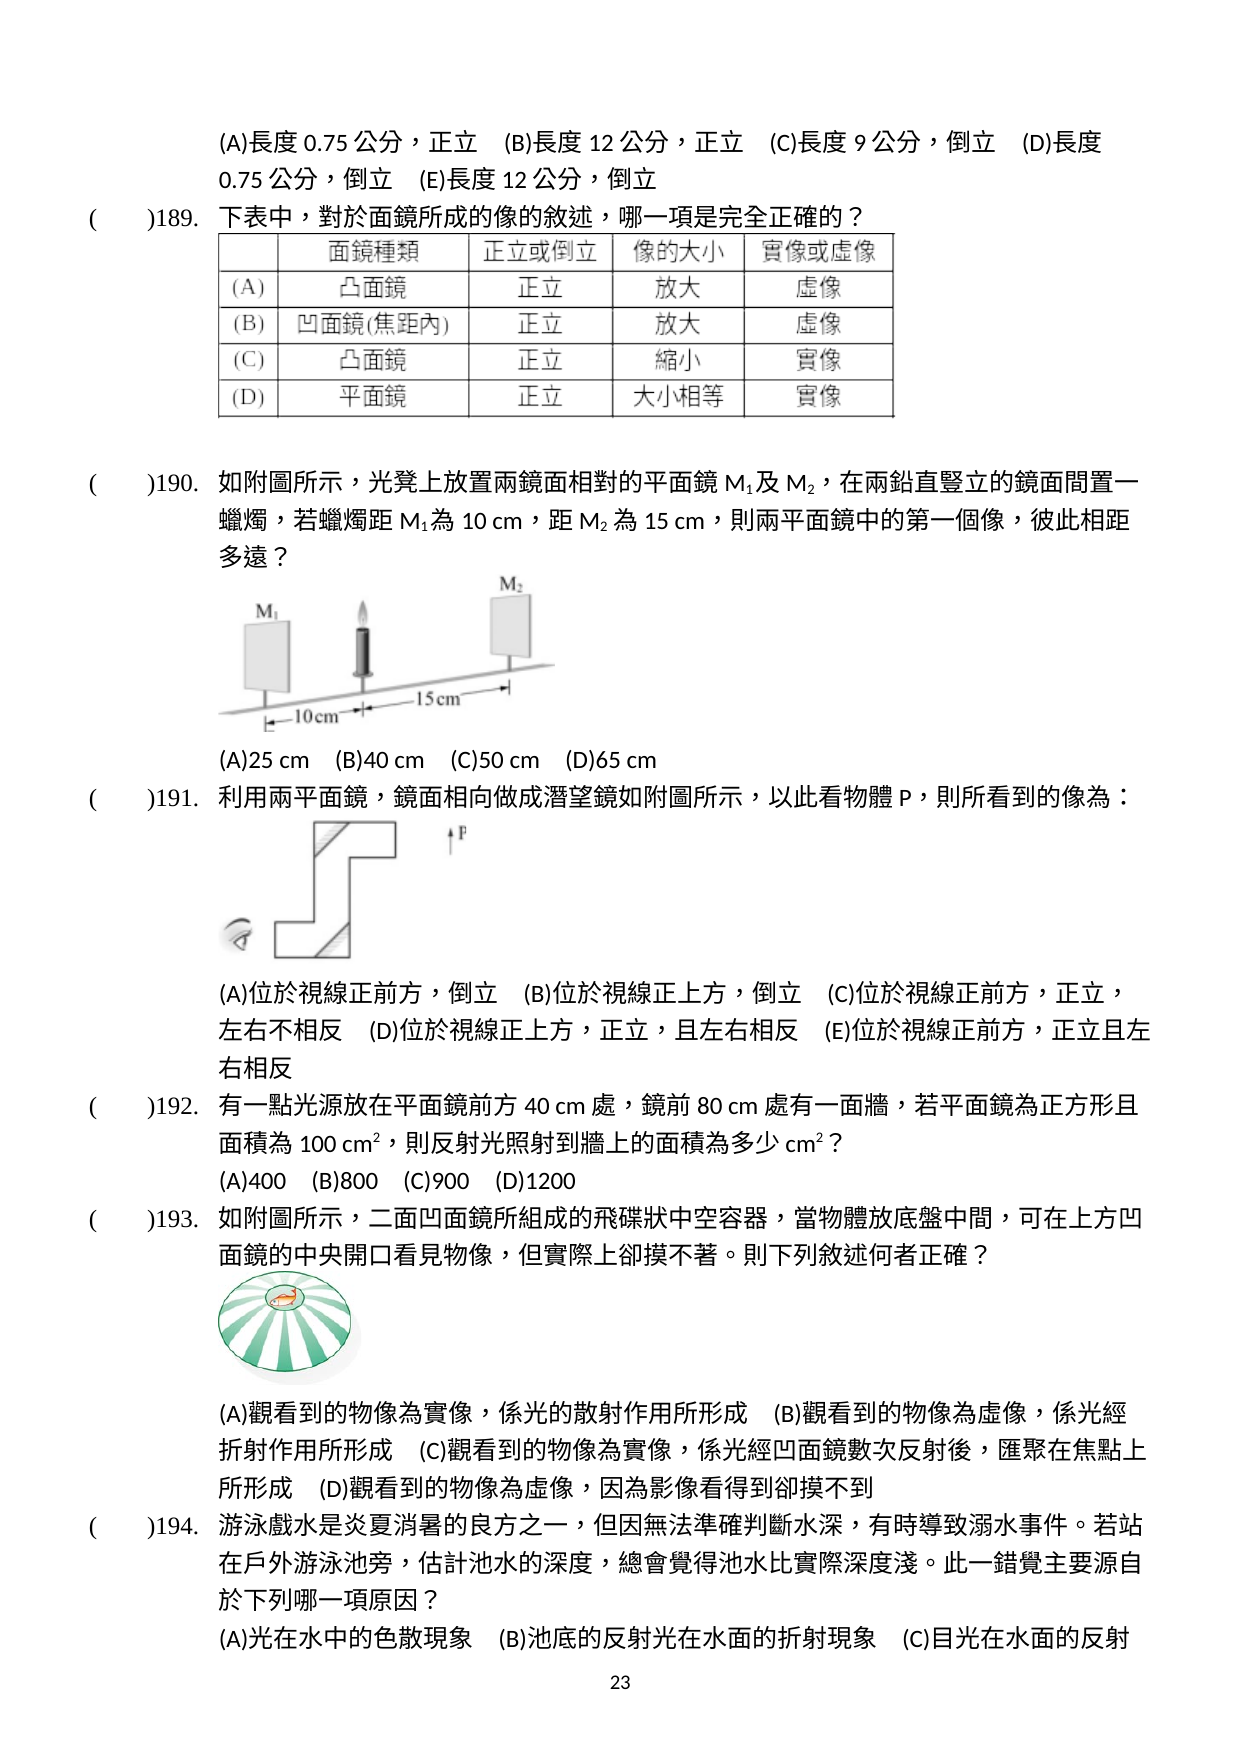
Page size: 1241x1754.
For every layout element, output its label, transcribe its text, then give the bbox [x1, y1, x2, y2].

list 如附圖所示，二面凹面鏡所組成的飛碟狀中空容器，當物體放底盤中間，可在上方凹面鏡的中央開口看見物像，但實際上卻摸不著。則下列敘述何者正確？ (A)觀看到的物像為實像，係光的散射作用所形成 (B)觀看到的物像為虛像，係光經折射作用所形成 (C)觀看到的物像為實像，係光經凹面鏡數次反射後，匯聚在焦點上所形成 (D)觀看到的物像為虛像，因為影像看得到卻摸不到 [88, 1197, 1152, 1504]
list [88, 1504, 1152, 1654]
list 有一點光源放在平面鏡前方 40 cm 處，鏡前 80 cm 處有一面牆，若平面鏡為正方形且面積為100 cm2，則反射光照射到牆上的面積為多少cm2？ (A)400 (B)800 (C)900 (D)1200 [88, 1084, 1152, 1197]
picture [218, 1271, 362, 1385]
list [88, 121, 1152, 196]
list 下表中，對於面鏡所成的像的敘述，哪一項是完全正確的？ [88, 196, 1152, 462]
list 利用兩平面鏡，鏡面相向做成潛望鏡如附圖所示，以此看物體P，則所看到的像為： (A)位於視線正前方，倒立 (B)位於視線正上方，倒立 (C)位於視線正前方，正立，左右不相反 (D)位於視線正上方，正立，且左右相反 (E)位於視線正前方，正立且左右相反 [88, 776, 1152, 1084]
list 如附圖所示，光凳上放置兩鏡面相對的平面鏡 M1及M2，在兩鉛直豎立的鏡面間置一蠟燭，若蠟燭距 M1為 10 cm，距 M2 為 15 cm，則兩平面鏡中的第一個像，彼此相距多遠？ (A)25 cm (B)40 cm (C)50 cm (D)65 cm [88, 462, 1152, 776]
